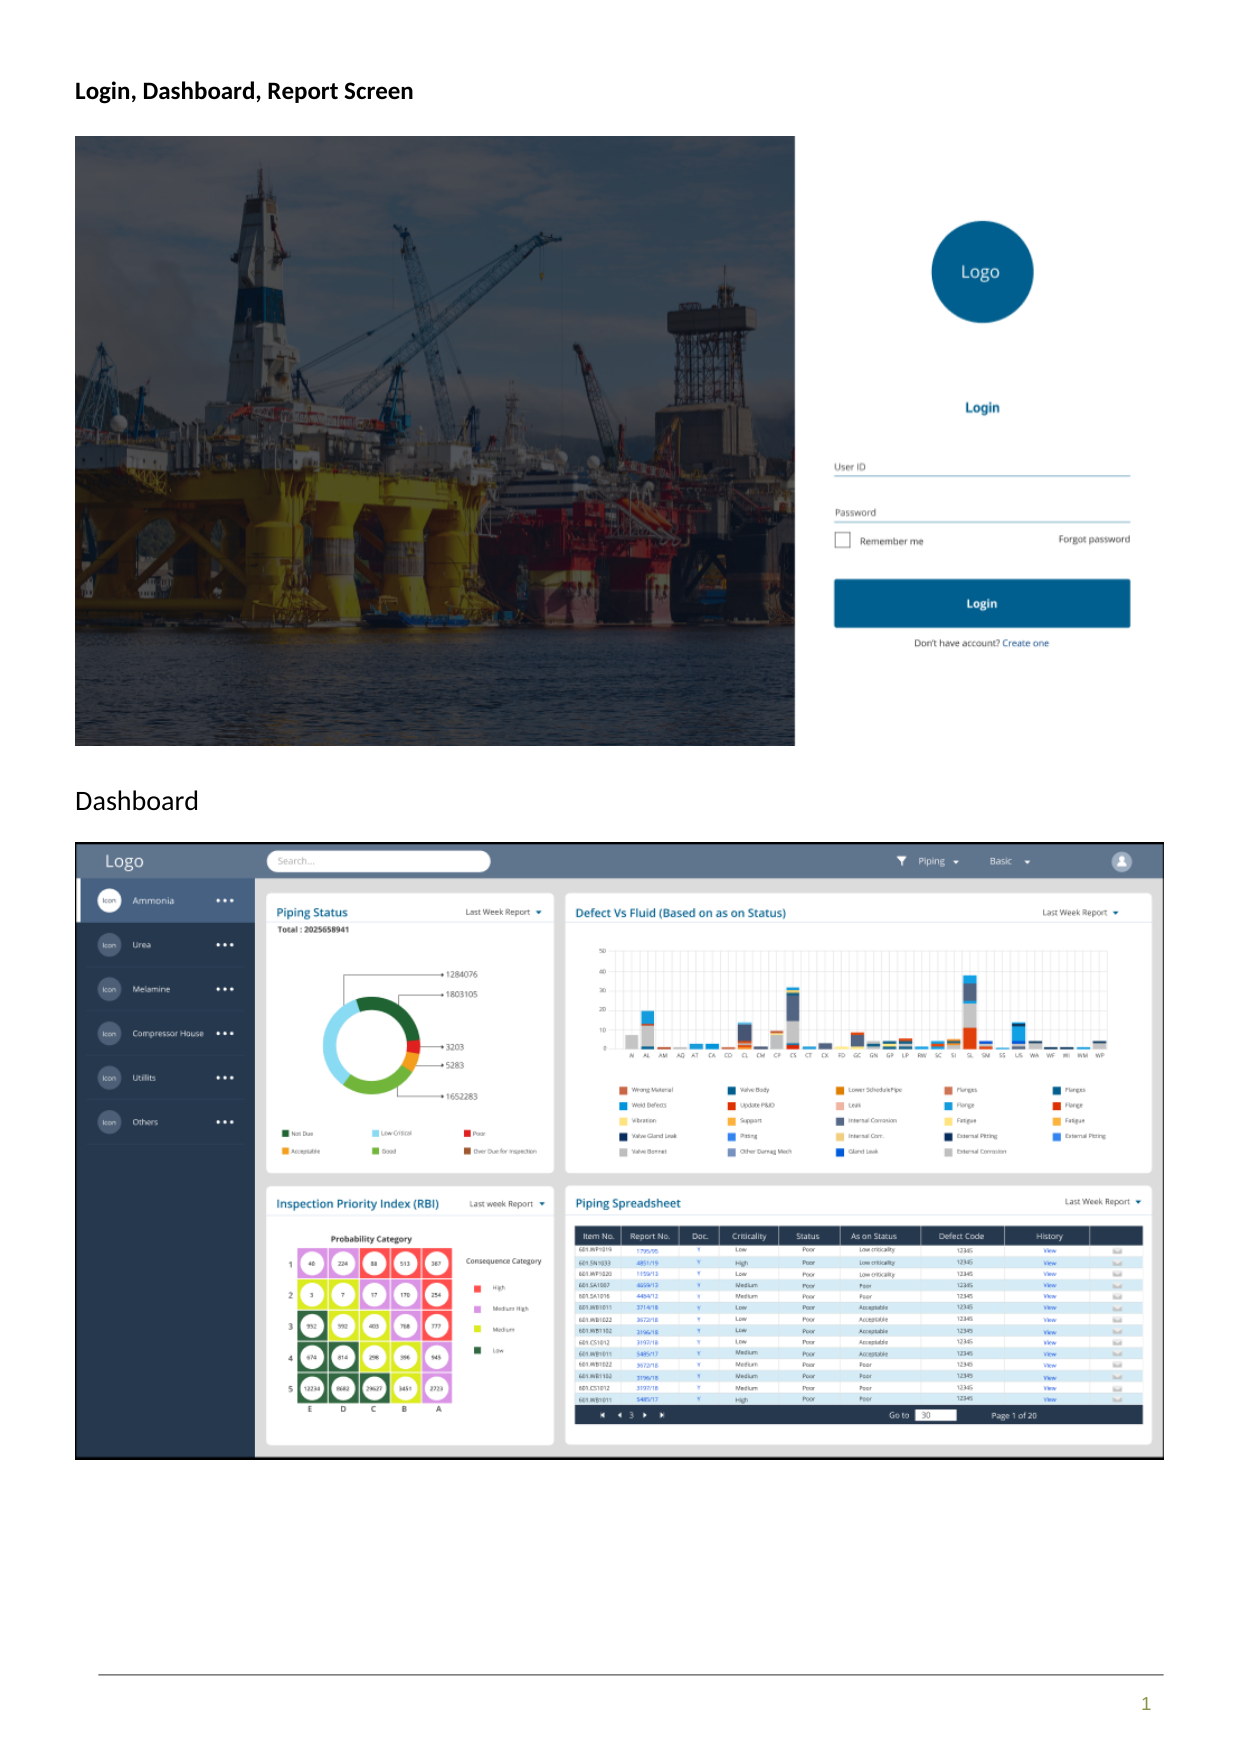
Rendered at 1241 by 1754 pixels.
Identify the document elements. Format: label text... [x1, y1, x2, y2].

text Dashboard [75, 770, 1165, 817]
picture [75, 842, 1164, 1460]
picture [75, 136, 1166, 746]
